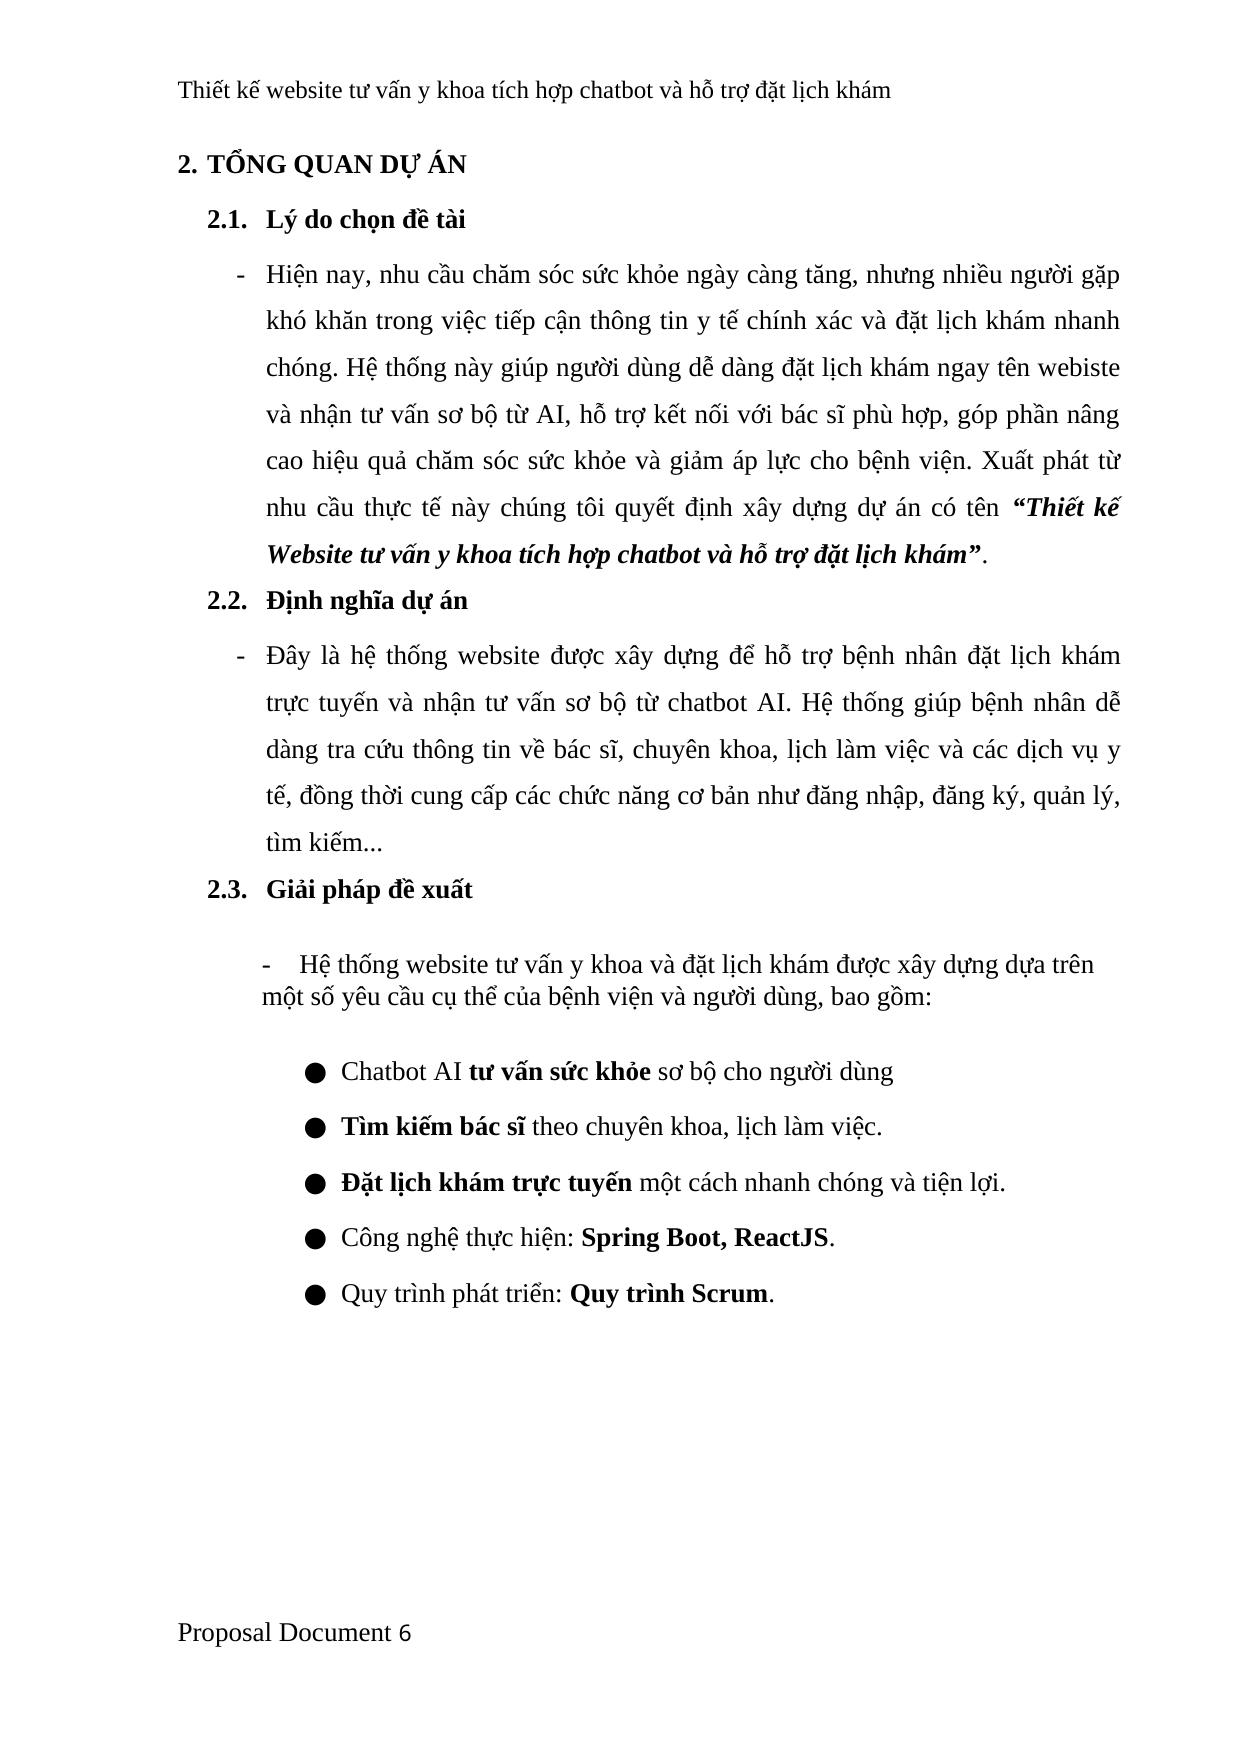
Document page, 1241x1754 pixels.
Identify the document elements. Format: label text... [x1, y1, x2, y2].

subtitle Lý do chọn đề tài [207, 203, 1122, 234]
list Công nghệ thực hiện: Spring Boot, ReactJS. [303, 1207, 1122, 1262]
subtitle Giải pháp đề xuất [207, 873, 1122, 904]
list Đây là hệ thống website được xây dựng để hỗ trợ bệnh nhân đặt lịch khám trực tuyến và nhận tư vấn sơ bộ từ chatbot AI. Hệ thống giúp bệnh nhân dễ dàng tra cứu thông tin về bác sĩ, chuyên khoa, lịch làm việc và các dịch vụ y tế, đồng thời cung cấp các chức năng cơ bản như đăng nhập, đăng ký, quản lý, tìm kiếm... [236, 639, 1122, 857]
list Hiện nay, nhu cầu chăm sóc sức khỏe ngày càng tăng, nhưng nhiều người gặp khó khăn trong việc tiếp cận thông tin y tế chính xác và đặt lịch khám nhanh chóng. Hệ thống này giúp người dùng dễ dàng đặt lịch khám ngay tên webiste và nhận tư vấn sơ bộ từ AI, hỗ trợ kết nối với bác sĩ phù hợp, góp phần nâng cao hiệu quả chăm sóc sức khỏe và giảm áp lực cho bệnh viện. Xuất phát từ nhu cầu thực tế này chúng tôi quyết định xây dựng dự án có tên “Thiết kế Website tư vấn y khoa tích hợp chatbot và hỗ trợ đặt lịch khám”. [236, 258, 1122, 569]
subtitle TỔNG QUAN DỰ ÁN [177, 148, 1122, 179]
list Quy trình phát triển: Quy trình Scrum. [303, 1262, 1122, 1318]
list Tìm kiếm bác sĩ theo chuyên khoa, lịch làm việc. [303, 1096, 1122, 1151]
list Hệ thống website tư vấn y khoa và đặt lịch khám được xây dựng dựa trên một số yêu cầu cụ thể của bệnh viện và người dùng, bao gồm: [262, 948, 1122, 1011]
subtitle Định nghĩa dự án [207, 584, 1122, 616]
list Đặt lịch khám trực tuyến một cách nhanh chóng và tiện lợi. [303, 1151, 1122, 1207]
list Chatbot AI tư vấn sức khỏe sơ bộ cho người dùng [303, 1040, 1122, 1096]
